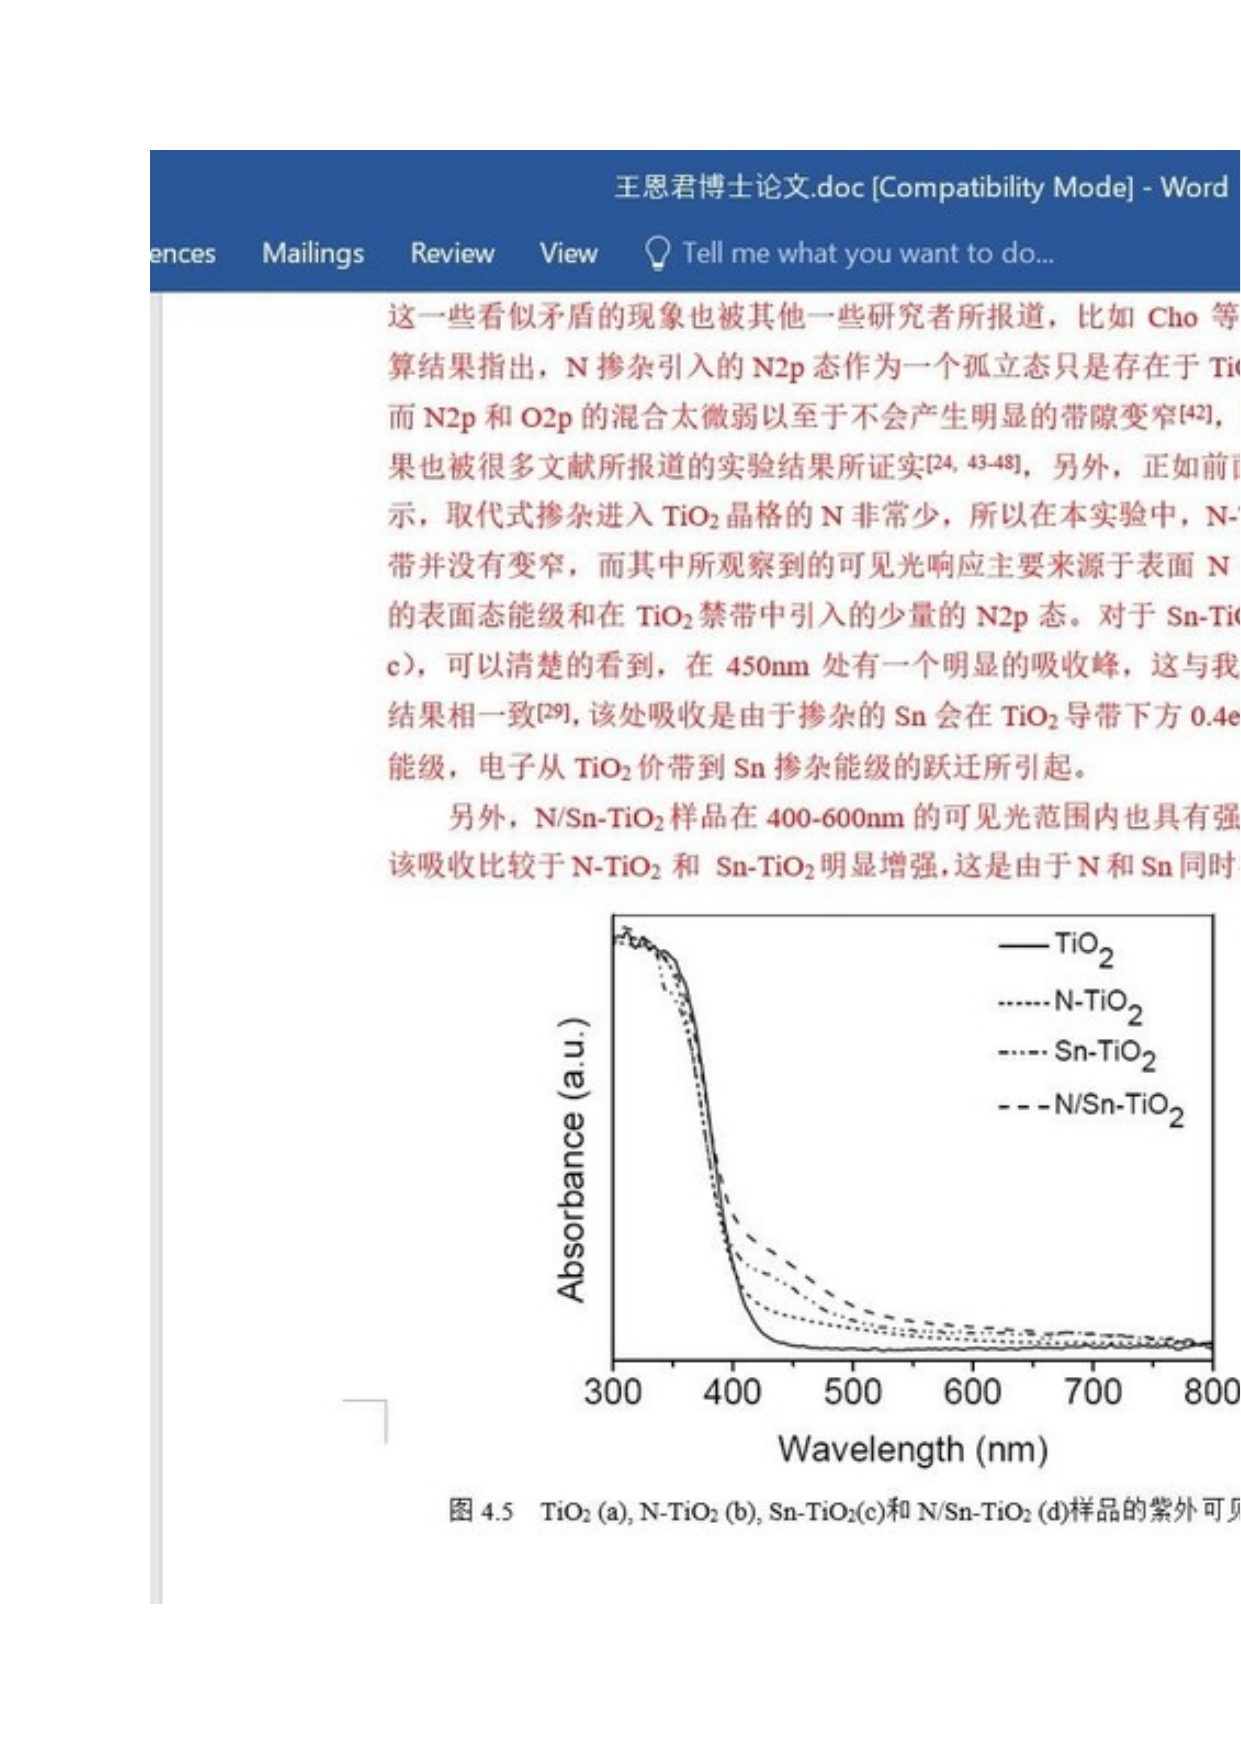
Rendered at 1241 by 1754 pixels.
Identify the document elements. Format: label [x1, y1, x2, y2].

picture [150, 150, 1241, 1604]
